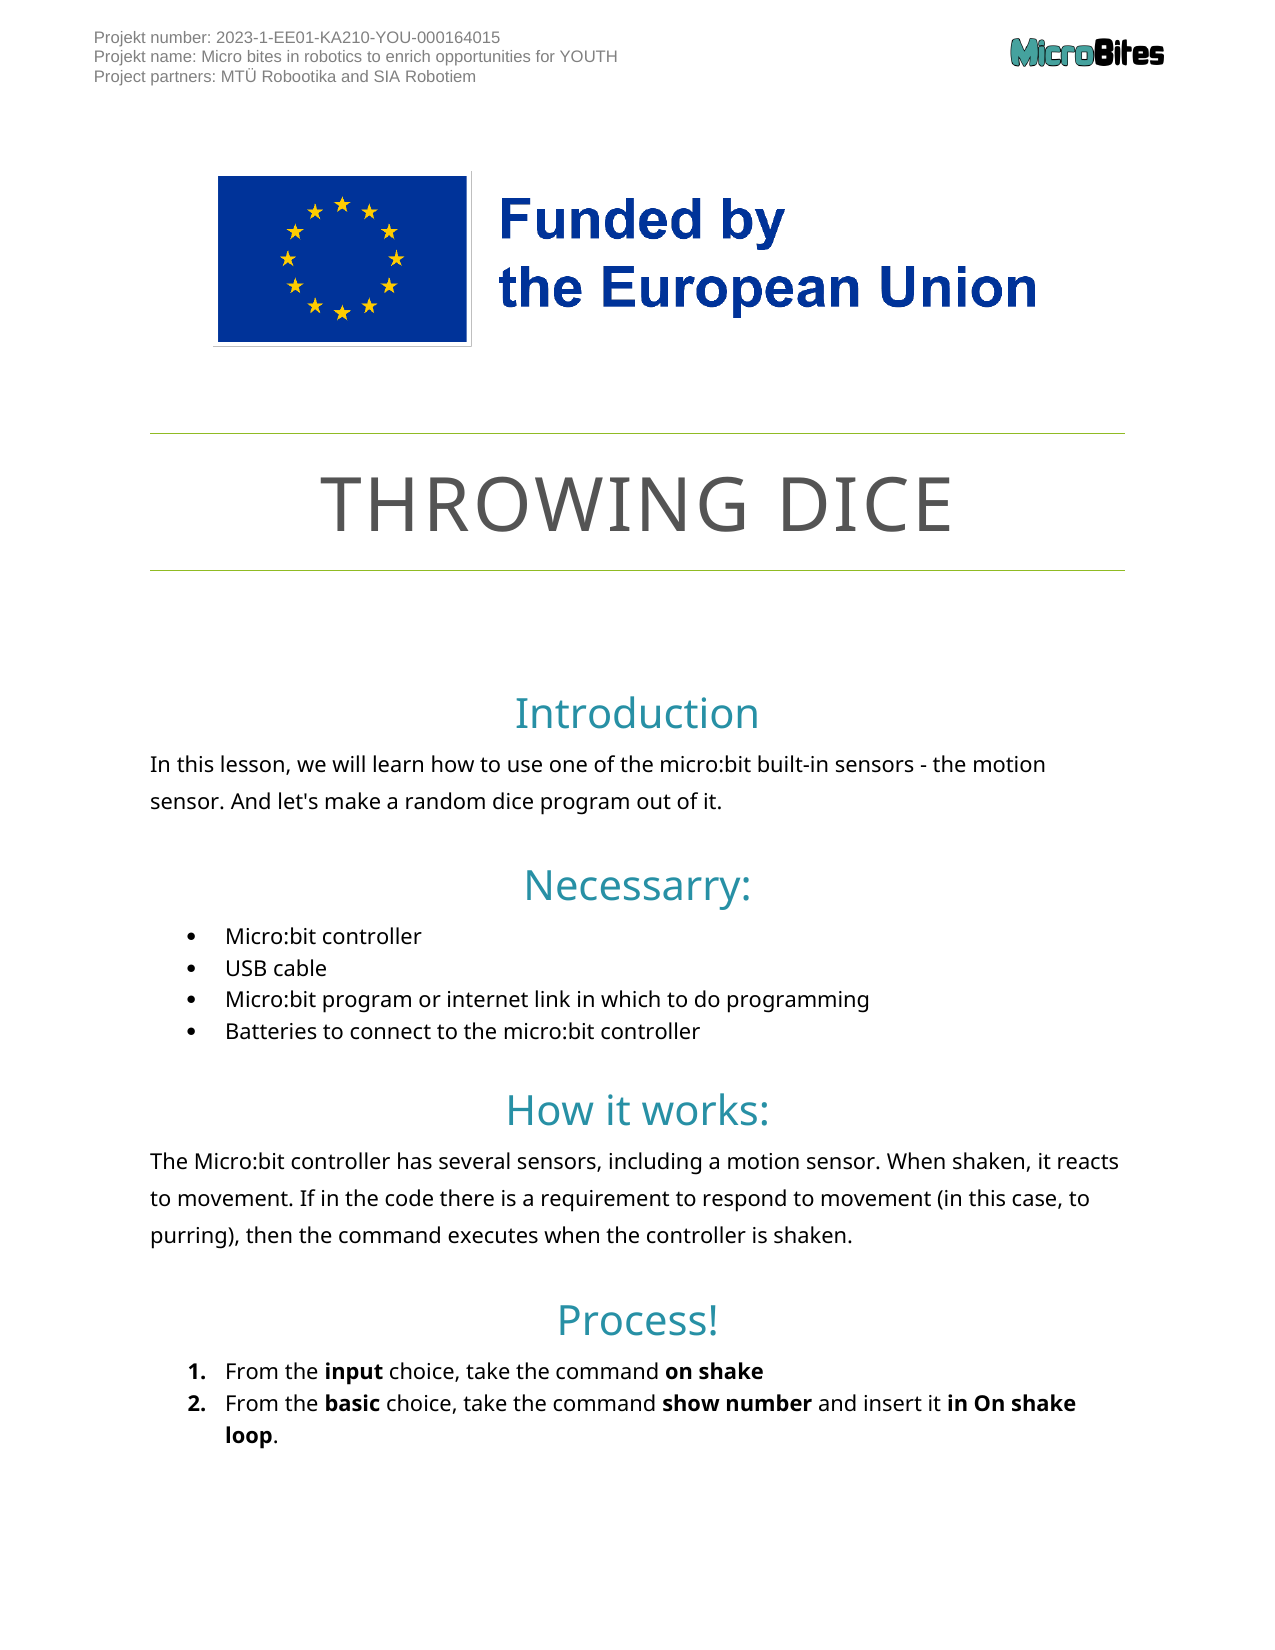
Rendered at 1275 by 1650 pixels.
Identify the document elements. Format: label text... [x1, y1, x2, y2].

text The Micro:bit controller has several sensors, including a motion sensor. When shaken, it reacts to movement. If in the code there is a requirement to respond to movement (in this case, to purring), then the command executes when the controller is shaken. [150, 1146, 1125, 1250]
subtitle How it works: [150, 1081, 1125, 1138]
list Micro:bit program or internet link in which to do programming [187, 984, 1125, 1014]
picture [1006, 0, 1168, 108]
list Batteries to connect to the micro:bit controller [187, 1016, 1125, 1046]
list Micro:bit controller [187, 921, 1125, 951]
list USB cable [187, 953, 1125, 983]
subtitle Introduction [150, 683, 1125, 740]
text In this lesson, we will learn how to use one of the micro:bit built-in sensors - the motion sensor. And let's make a random dice program out of it. [150, 748, 1125, 816]
subtitle Necessarry: [150, 856, 1125, 913]
list From the basic choice, take the command show number and insert it in On shake loop. [187, 1388, 1125, 1450]
list From the input choice, take the command on shake [187, 1356, 1125, 1386]
subtitle Process! [150, 1291, 1125, 1348]
title Throwing dice [150, 434, 1125, 570]
picture [204, 162, 1071, 355]
